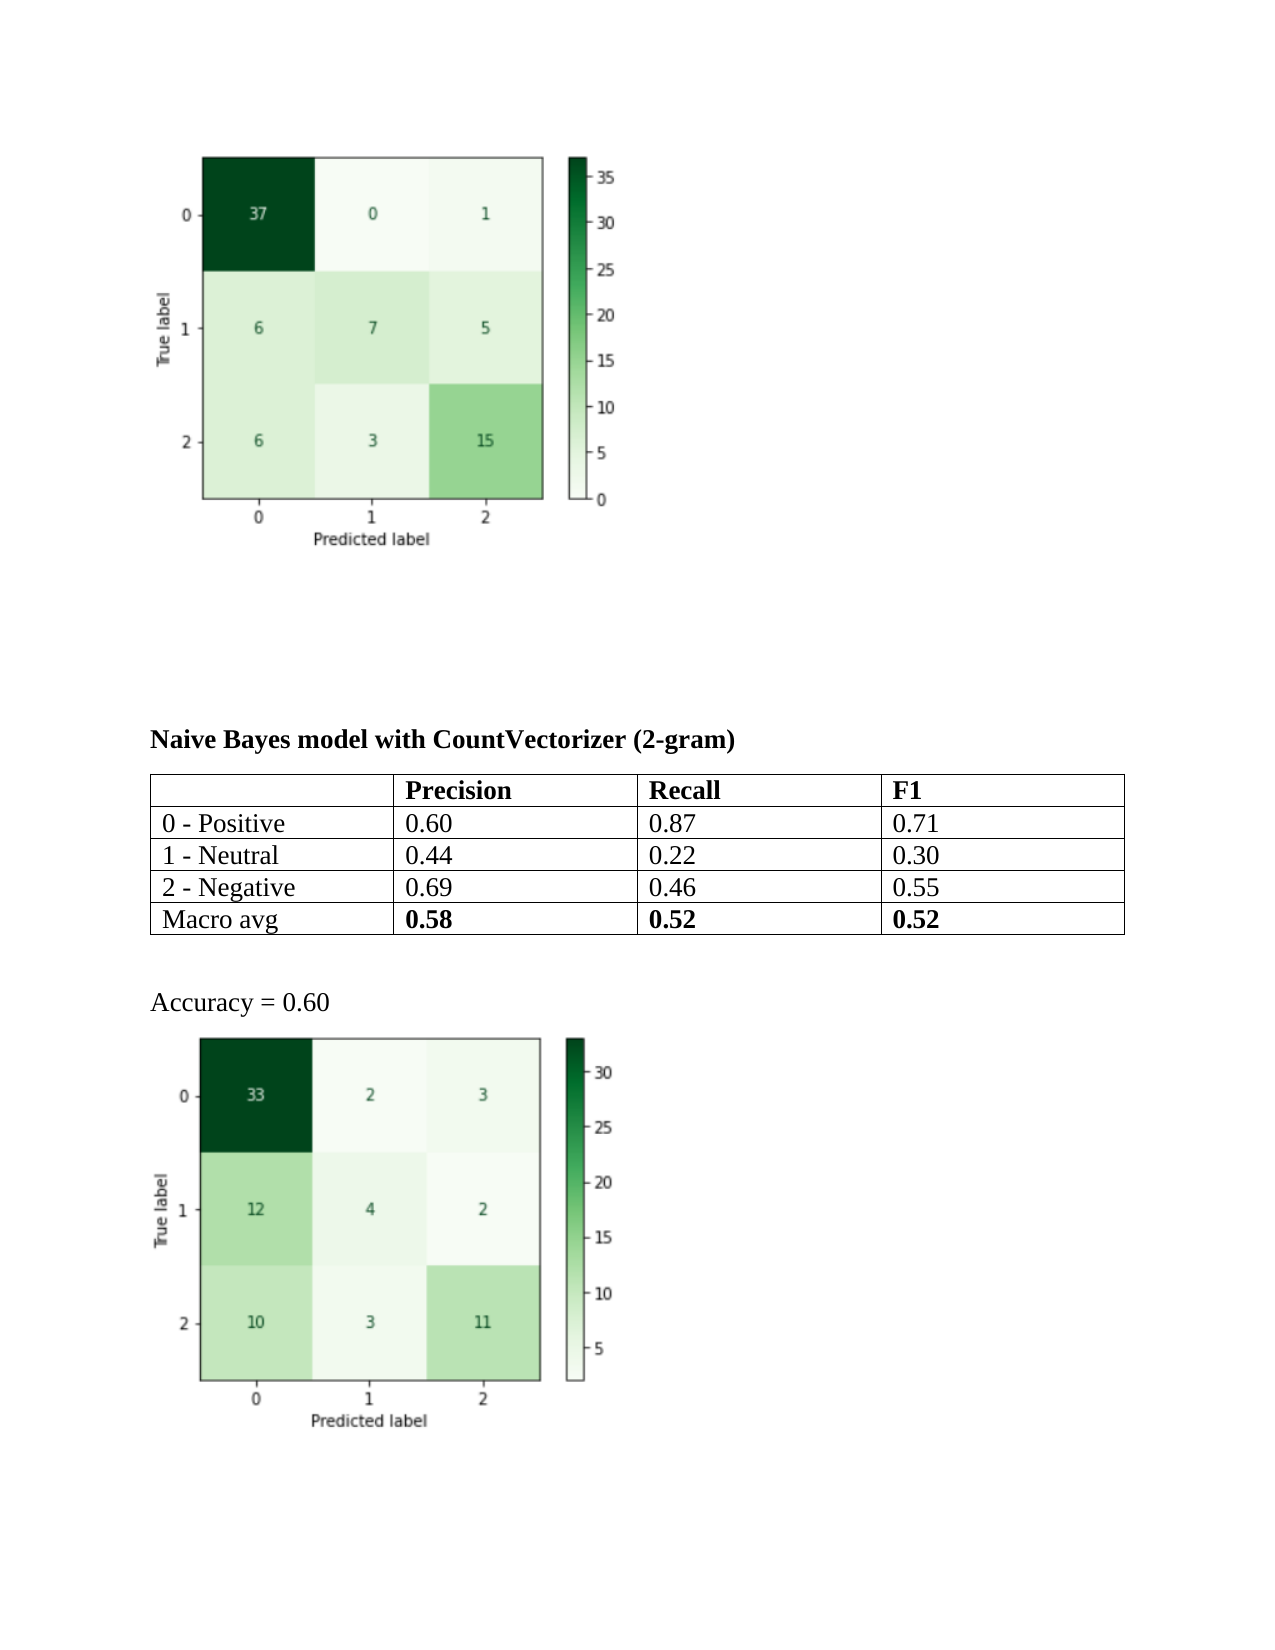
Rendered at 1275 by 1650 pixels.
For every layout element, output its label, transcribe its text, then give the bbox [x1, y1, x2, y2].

table_header [151, 775, 393, 806]
text Accuracy = 0.60 [150, 986, 1125, 1017]
text Naive Bayes model with CountVectorizer (2-gram) [150, 723, 1125, 754]
table_cell 0.22 [638, 839, 881, 870]
table_cell 0 - Positive [151, 807, 393, 838]
table_cell 0.55 [882, 871, 1124, 902]
table_cell 0.58 [394, 903, 637, 934]
picture [150, 1035, 614, 1437]
table_cell 0.71 [882, 807, 1124, 838]
table_cell 2 - Negative [151, 871, 393, 902]
table_header F1 [882, 775, 1124, 806]
table_header Recall [638, 775, 881, 806]
table_header Precision [394, 775, 637, 806]
table_cell 0.52 [882, 903, 1124, 934]
table_cell 1 - Neutral [151, 839, 393, 870]
table_cell 0.60 [394, 807, 637, 838]
table_cell 0.46 [638, 871, 881, 902]
table_cell 0.69 [394, 871, 637, 902]
table_cell 0.30 [882, 839, 1124, 870]
table_cell Macro avg [151, 903, 393, 934]
table_cell 0.52 [638, 903, 881, 934]
table_cell 0.44 [394, 839, 637, 870]
table_cell 0.87 [638, 807, 881, 838]
picture [150, 150, 624, 554]
